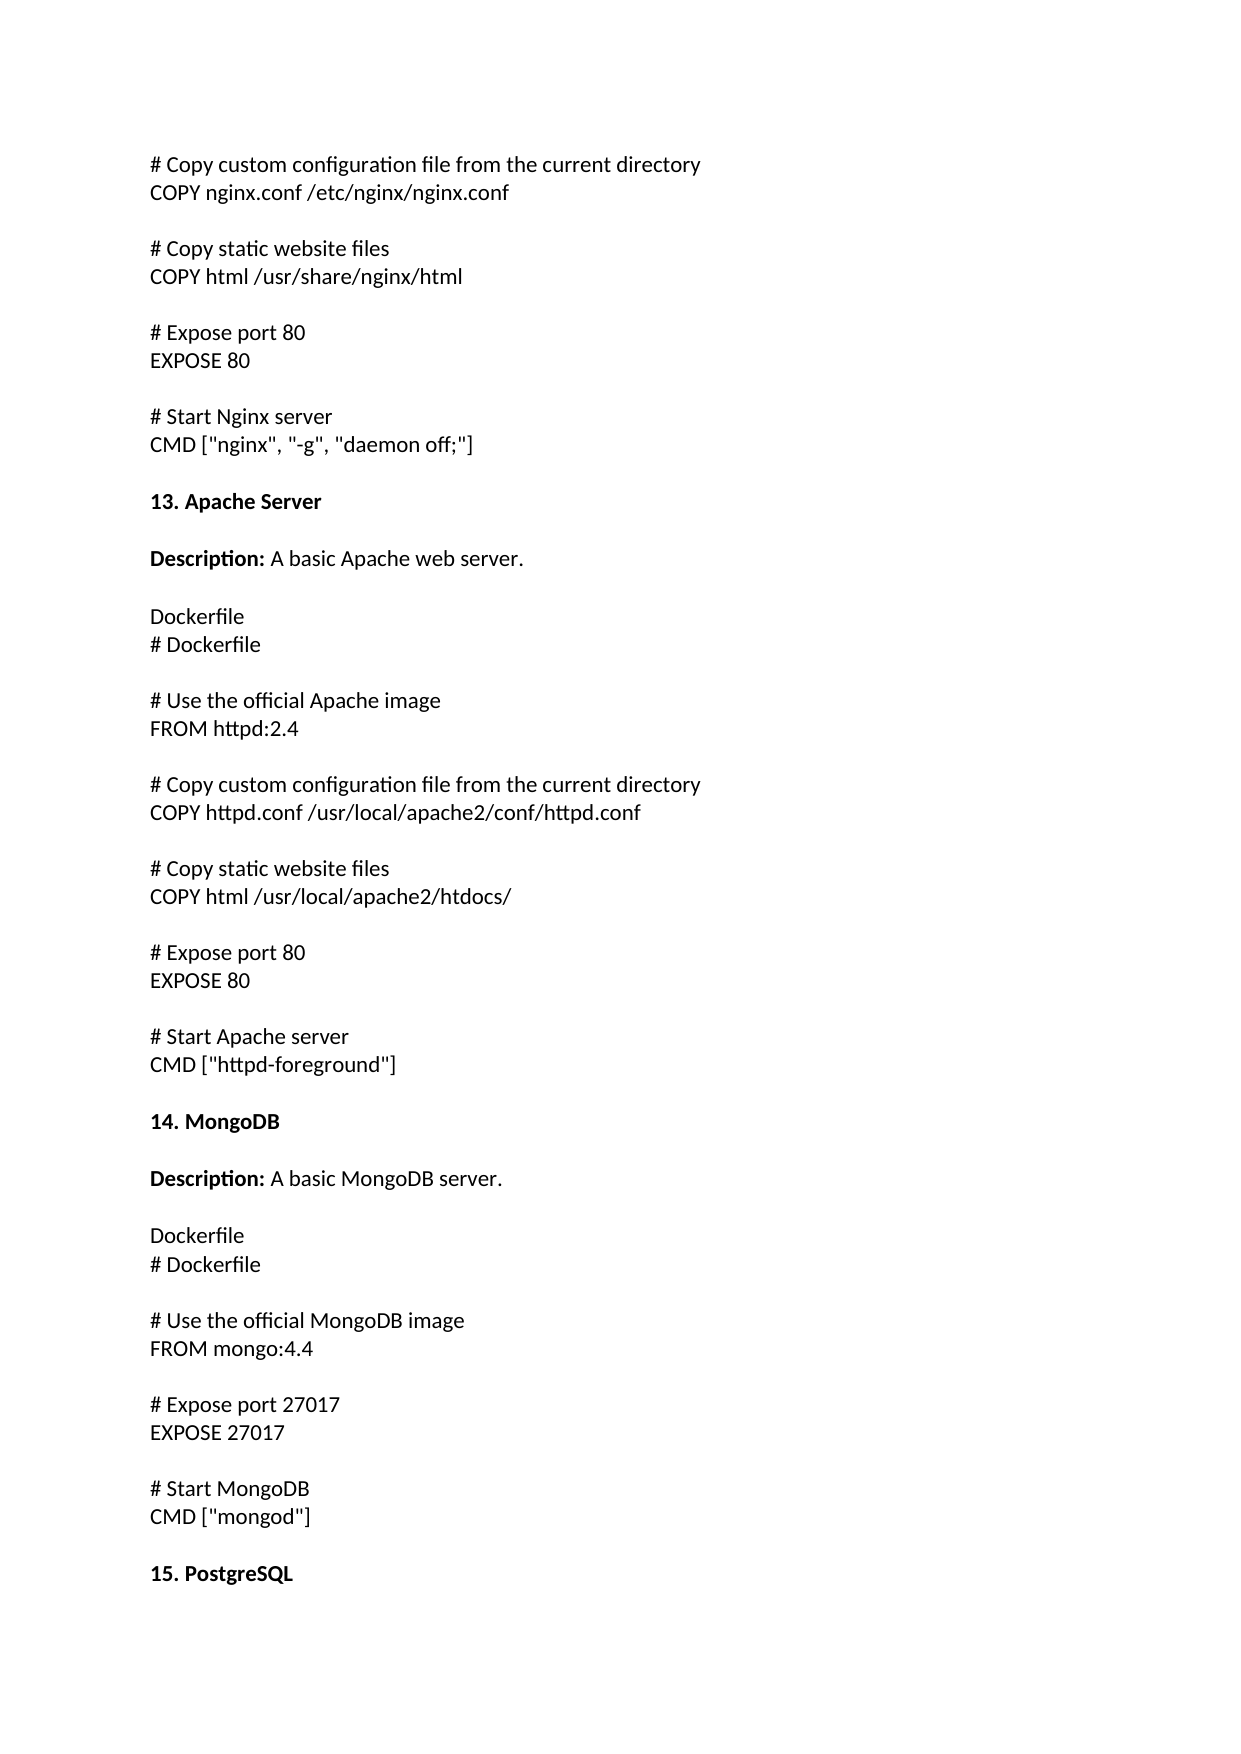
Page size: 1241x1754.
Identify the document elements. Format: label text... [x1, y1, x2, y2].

text # Dockerfile [150, 630, 1090, 658]
text FROM httpd:2.4 [150, 714, 1090, 742]
text # Expose port 80 [150, 318, 1090, 346]
text # Start MongoDB [150, 1474, 1090, 1502]
text # Start Nginx server [150, 402, 1090, 430]
text CMD ["httpd-foreground"] [150, 1050, 1090, 1078]
text EXPOSE 80 [150, 966, 1090, 994]
text CMD ["mongod"] [150, 1502, 1090, 1530]
text CMD ["nginx", "-g", "daemon off;"] [150, 430, 1090, 458]
subtitle 14. MongoDB [150, 1107, 1090, 1135]
text FROM mongo:4.4 [150, 1334, 1090, 1362]
text COPY nginx.conf /etc/nginx/nginx.conf [150, 178, 1090, 206]
text EXPOSE 27017 [150, 1418, 1090, 1446]
text COPY html /usr/share/nginx/html [150, 262, 1090, 290]
text # Start Apache server [150, 1022, 1090, 1050]
text Description: A basic MongoDB server. [150, 1164, 1090, 1192]
text # Use the official MongoDB image [150, 1306, 1090, 1334]
text COPY html /usr/local/apache2/htdocs/ [150, 882, 1090, 910]
text # Copy static website files [150, 854, 1090, 882]
text # Copy custom configuration file from the current directory [150, 770, 1090, 798]
text Dockerfile [150, 602, 1090, 630]
text # Expose port 27017 [150, 1390, 1090, 1418]
text EXPOSE 80 [150, 346, 1090, 374]
text # Expose port 80 [150, 938, 1090, 966]
text # Use the official Apache image [150, 686, 1090, 714]
subtitle 15. PostgreSQL [150, 1559, 1090, 1587]
text # Copy custom configuration file from the current directory [150, 150, 1090, 178]
subtitle 13. Apache Server [150, 487, 1090, 515]
text # Copy static website files [150, 234, 1090, 262]
text COPY httpd.conf /usr/local/apache2/conf/httpd.conf [150, 798, 1090, 826]
text Description: A basic Apache web server. [150, 544, 1090, 573]
text Dockerfile [150, 1222, 1090, 1250]
text # Dockerfile [150, 1250, 1090, 1278]
